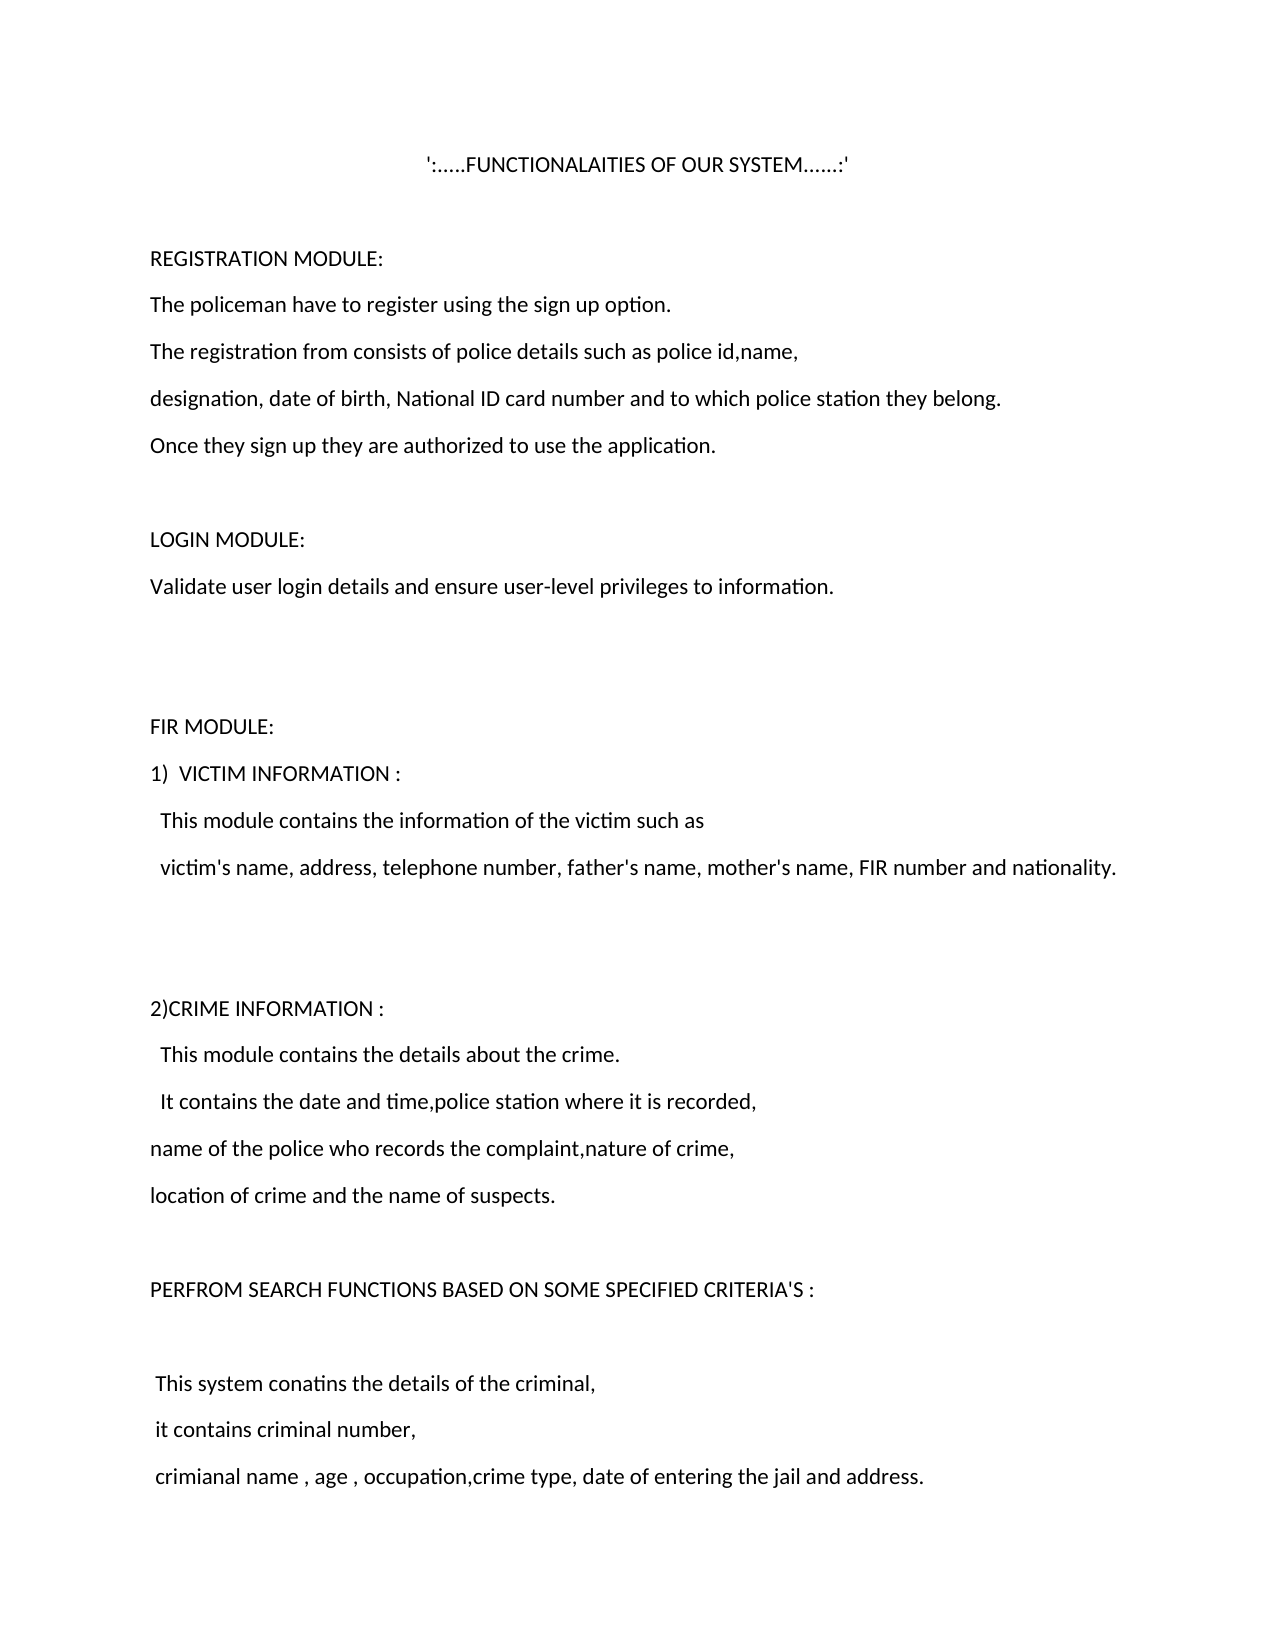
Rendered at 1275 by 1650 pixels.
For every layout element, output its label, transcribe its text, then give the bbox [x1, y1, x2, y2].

text PERFROM SEARCH FUNCTIONS BASED ON SOME SPECIFIED CRITERIA'S : [150, 1275, 1125, 1303]
text The policeman have to register using the sign up option. [150, 291, 1125, 319]
text This module contains the details about the crime. [150, 1041, 1125, 1069]
text LOGIN MODULE: [150, 525, 1125, 553]
text Once they sign up they are authorized to use the application. [150, 431, 1125, 459]
text Validate user login details and ensure user-level privileges to information. [150, 572, 1125, 600]
text victim's name, address, telephone number, father's name, mother's name, FIR number and nationality. [150, 853, 1125, 881]
text crimianal name , age , occupation,crime type, date of entering the jail and address. [150, 1462, 1125, 1491]
text designation, date of birth, National ID card number and to which police station they belong. [150, 384, 1125, 412]
text ':.....FUNCTIONALAITIES OF OUR SYSTEM......:' [150, 150, 1125, 178]
text name of the police who records the complaint,nature of crime, [150, 1134, 1125, 1162]
text The registration from consists of police details such as police id,name, [150, 337, 1125, 366]
text FIR MODULE: [150, 712, 1125, 741]
text This system conatins the details of the criminal, [150, 1369, 1125, 1397]
text 1) VICTIM INFORMATION : [150, 759, 1125, 787]
text It contains the date and time,police station where it is recorded, [150, 1087, 1125, 1116]
text 2)CRIME INFORMATION : [150, 994, 1125, 1022]
text This module contains the information of the victim such as [150, 806, 1125, 834]
text REGISTRATION MODULE: [150, 244, 1125, 272]
text location of crime and the name of suspects. [150, 1181, 1125, 1209]
text it contains criminal number, [150, 1416, 1125, 1444]
